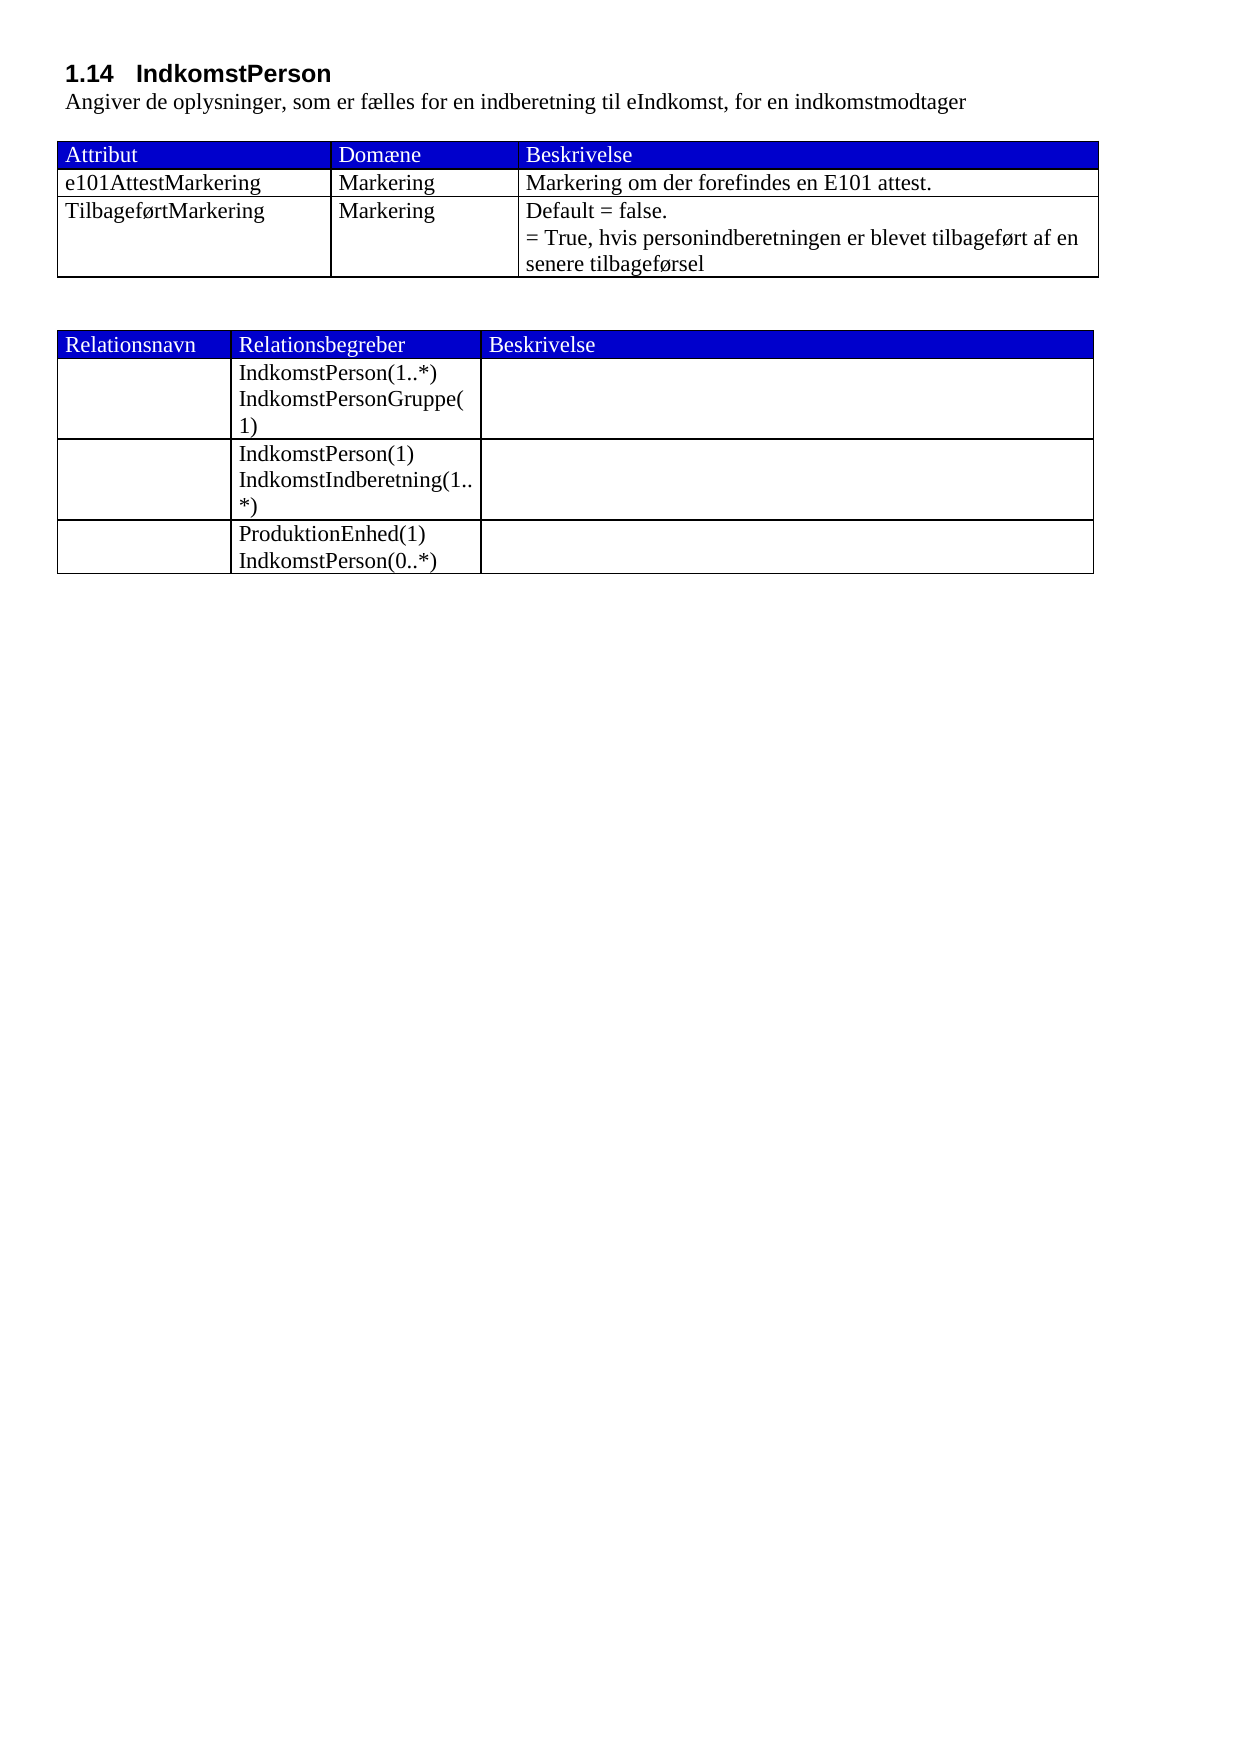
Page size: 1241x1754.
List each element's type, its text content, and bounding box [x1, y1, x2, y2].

table_cell [58, 440, 230, 519]
table_cell IndkomstPerson(1) IndkomstIndberetning(1..*) [232, 440, 480, 519]
table_header Relationsnavn [58, 331, 230, 358]
table_cell Markering [332, 197, 518, 276]
table_header Beskrivelse [482, 331, 1093, 358]
text Angiver de oplysninger, som er fælles for en indberetning til eIndkomst, for en indkomstmodtager [65, 88, 1181, 114]
table_cell IndkomstPerson(1..*) IndkomstPersonGruppe(1) [232, 359, 480, 438]
table_cell TilbageførtMarkering [58, 197, 330, 276]
table_cell ProduktionEnhed(1) IndkomstPerson(0..*) [232, 521, 480, 573]
table_cell [58, 359, 230, 438]
table_cell [482, 521, 1093, 573]
subtitle IndkomstPerson [65, 59, 1181, 88]
table_header Relationsbegreber [232, 331, 480, 358]
table_cell [482, 359, 1093, 438]
table_cell e101AttestMarkering [58, 170, 330, 196]
table_header Beskrivelse [519, 142, 1098, 168]
table_cell [58, 521, 230, 573]
table_cell Markering [332, 170, 518, 196]
table_header Domæne [332, 142, 518, 168]
table_header Attribut [58, 142, 330, 168]
table_cell [482, 440, 1093, 519]
table_cell Default = false. = True, hvis personindberetningen er blevet tilbageført af en senere tilbageførsel [519, 197, 1098, 276]
table_cell Markering om der forefindes en E101 attest. [519, 170, 1098, 196]
